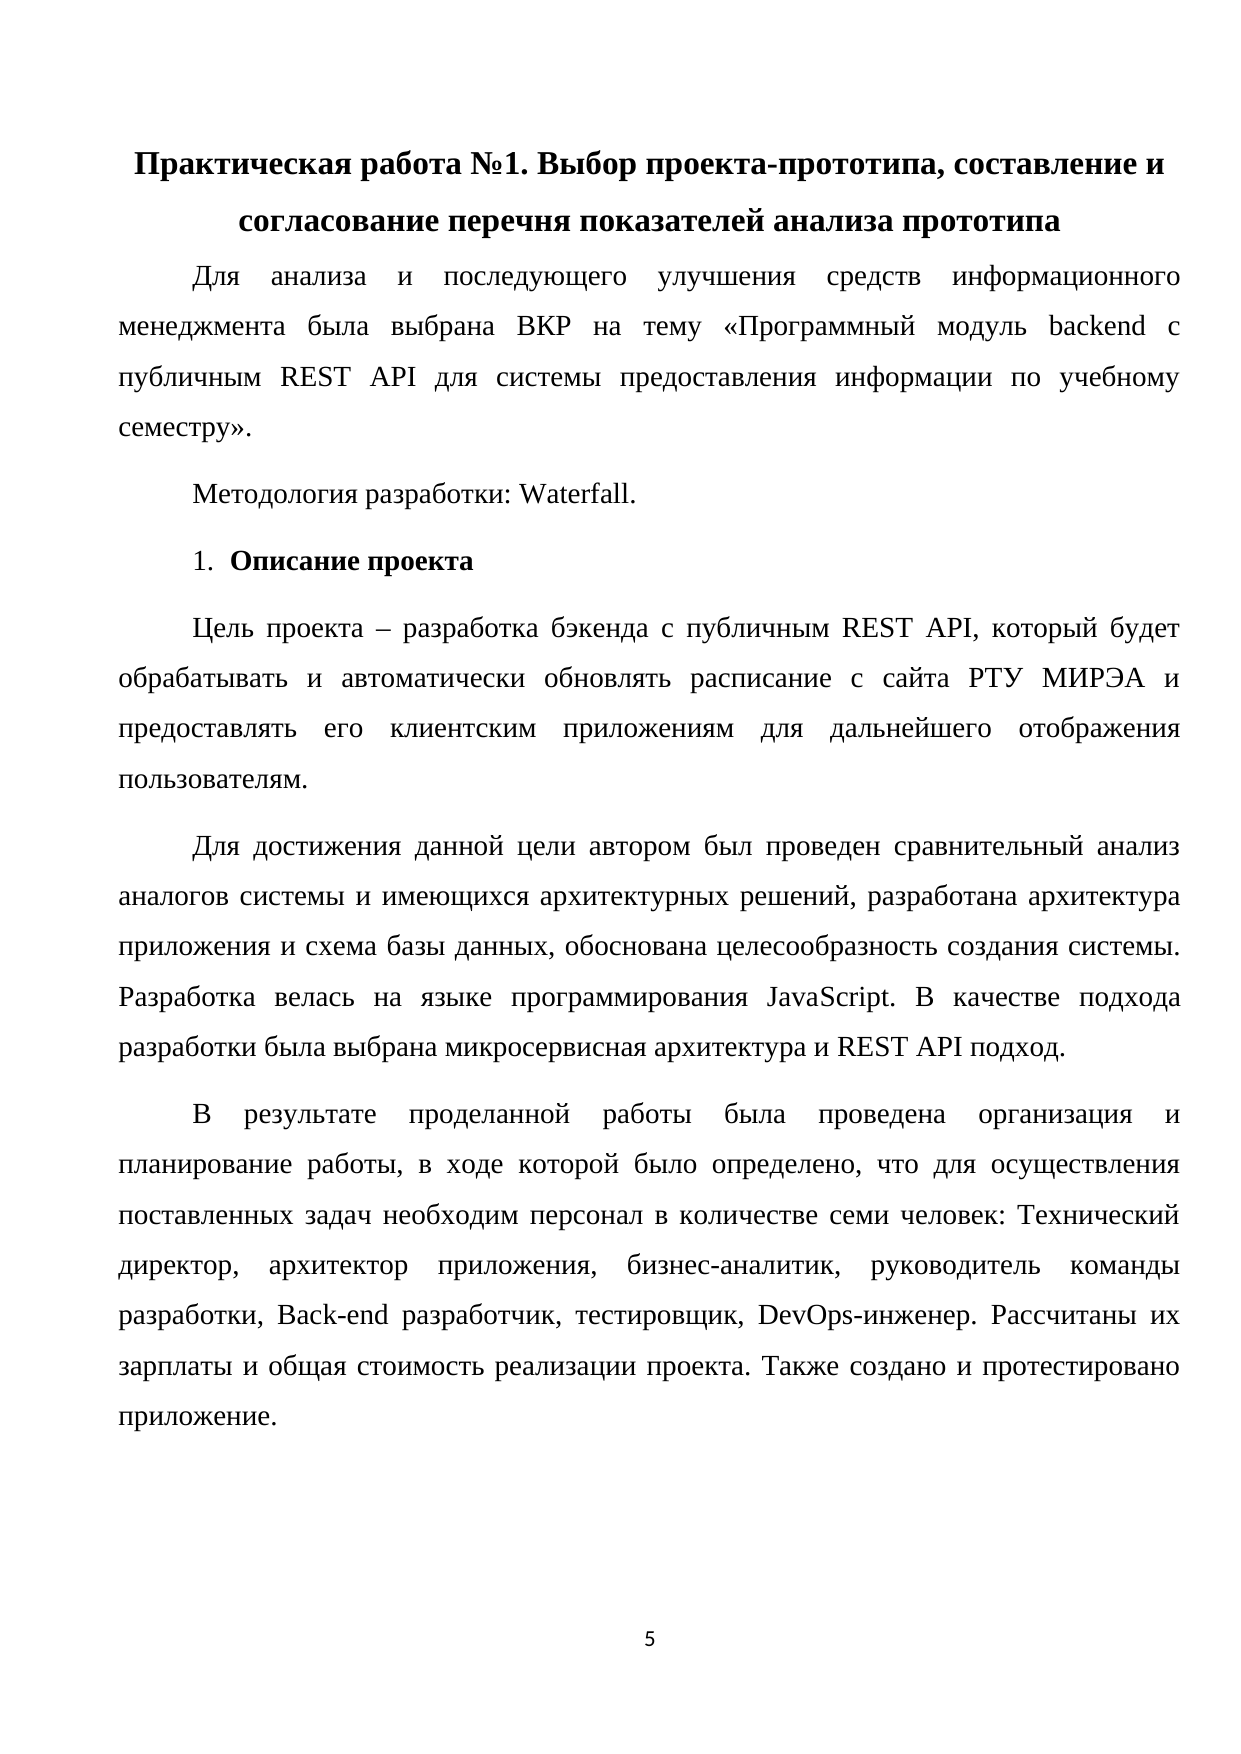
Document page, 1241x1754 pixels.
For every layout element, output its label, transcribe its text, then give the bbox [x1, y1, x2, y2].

text Для достижения данной цели автором был проведен сравнительный анализ аналогов системы и имеющихся архитектурных решений, разработана архитектура приложения и схема базы данных, обоснована целесообразность создания системы. Разработка велась на языке программирования JavaScript. В качестве подхода разработки была выбрана микросервисная архитектура и REST API подход. [118, 828, 1181, 1063]
list Описание проекта [192, 543, 1181, 577]
text Практическая работа №1. Выбор проекта-прототипа, составление и согласование перечня показателей анализа прототипа [118, 143, 1181, 239]
text Методология разработки: Waterfall. [118, 476, 1181, 509]
text В результате проделанной работы была проведена организация и планирование работы, в ходе которой было определено, что для осуществления поставленных задач необходим персонал в количестве семи человек: Технический директор, архитектор приложения, бизнес-аналитик, руководитель команды разработки, Back-end разработчик, тестировщик, DevOps-инженер. Рассчитаны их зарплаты и общая стоимость реализации проекта. Также создано и протестировано приложение. [118, 1096, 1181, 1432]
text Цель проекта – разработка бэкенда с публичным REST API, который будет обрабатывать и автоматически обновлять расписание с сайта РТУ МИРЭА и предоставлять его клиентским приложениям для дальнейшего отображения пользователям. [118, 610, 1181, 794]
text Для анализа и последующего улучшения средств информационного менеджмента была выбрана ВКР на тему «Программный модуль backend с публичным REST API для системы предоставления информации по учебному семестру». [118, 258, 1181, 443]
